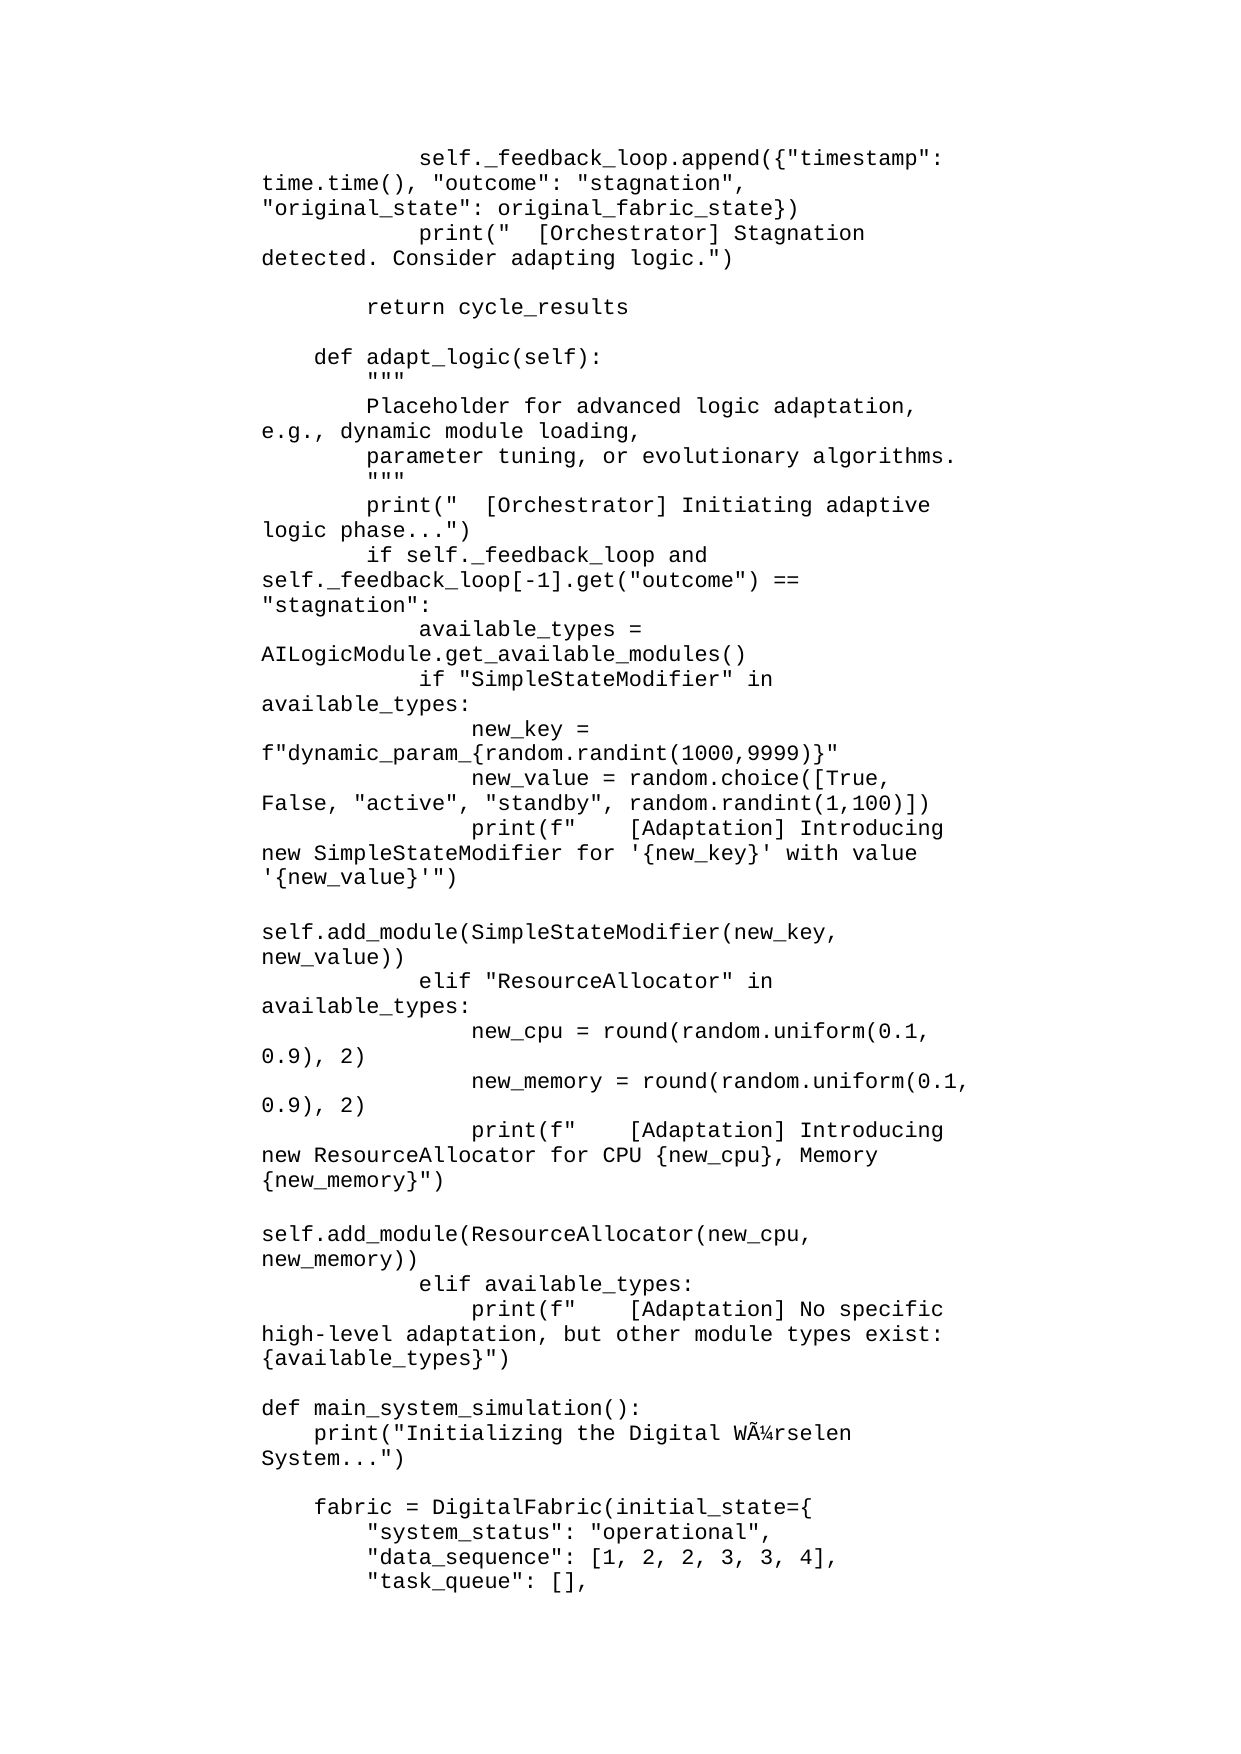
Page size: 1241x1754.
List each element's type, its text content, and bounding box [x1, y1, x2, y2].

text "data_sequence": [1, 2, 2, 3, 3, 4], [261, 1546, 979, 1571]
text parameter tuning, or evolutionary algorithms. [261, 445, 979, 470]
text elif available_types: [261, 1273, 979, 1298]
text def main_system_simulation(): [261, 1397, 979, 1422]
text self.add_module(ResourceAllocator(new_cpu, new_memory)) [261, 1194, 979, 1273]
text new_key = f"dynamic_param_{random.randint(1000,9999)}" [261, 718, 979, 767]
text if self._feedback_loop and self._feedback_loop[-1].get("outcome") == "stagnation": [261, 544, 979, 619]
text self.add_module(SimpleStateModifier(new_key, new_value)) [261, 891, 979, 971]
text """ [261, 371, 979, 396]
text "system_status": "operational", [261, 1521, 979, 1546]
text self._feedback_loop.append({"timestamp": time.time(), "outcome": "stagnation", "original_state": original_fabric_state}) [261, 148, 979, 222]
text fabric = DigitalFabric(initial_state={ [261, 1496, 979, 1521]
text def adapt_logic(self): [261, 346, 979, 371]
text print(f" [Adaptation] No specific high-level adaptation, but other module types exist: {available_types}") [261, 1298, 979, 1372]
text print(f" [Adaptation] Introducing new ResourceAllocator for CPU {new_cpu}, Memory {new_memory}") [261, 1119, 979, 1194]
text print("Initializing the Digital WÃ¼rselen System...") [261, 1422, 979, 1472]
text elif "ResourceAllocator" in available_types: [261, 971, 979, 1020]
text Placeholder for advanced logic adaptation, e.g., dynamic module loading, [261, 396, 979, 445]
text return cycle_results [261, 296, 979, 321]
text new_value = random.choice([True, False, "active", "standby", random.randint(1,100)]) [261, 767, 979, 817]
text """ [261, 470, 979, 495]
text "task_queue": [], [261, 1571, 979, 1596]
text print(f" [Adaptation] Introducing new SimpleStateModifier for '{new_key}' with value '{new_value}'") [261, 817, 979, 891]
text available_types = AILogicModule.get_available_modules() [261, 619, 979, 668]
text print(" [Orchestrator] Stagnation detected. Consider adapting logic.") [261, 222, 979, 272]
text new_cpu = round(random.uniform(0.1, 0.9), 2) [261, 1020, 979, 1070]
text print(" [Orchestrator] Initiating adaptive logic phase...") [261, 495, 979, 544]
text if "SimpleStateModifier" in available_types: [261, 668, 979, 718]
text new_memory = round(random.uniform(0.1, 0.9), 2) [261, 1070, 979, 1119]
